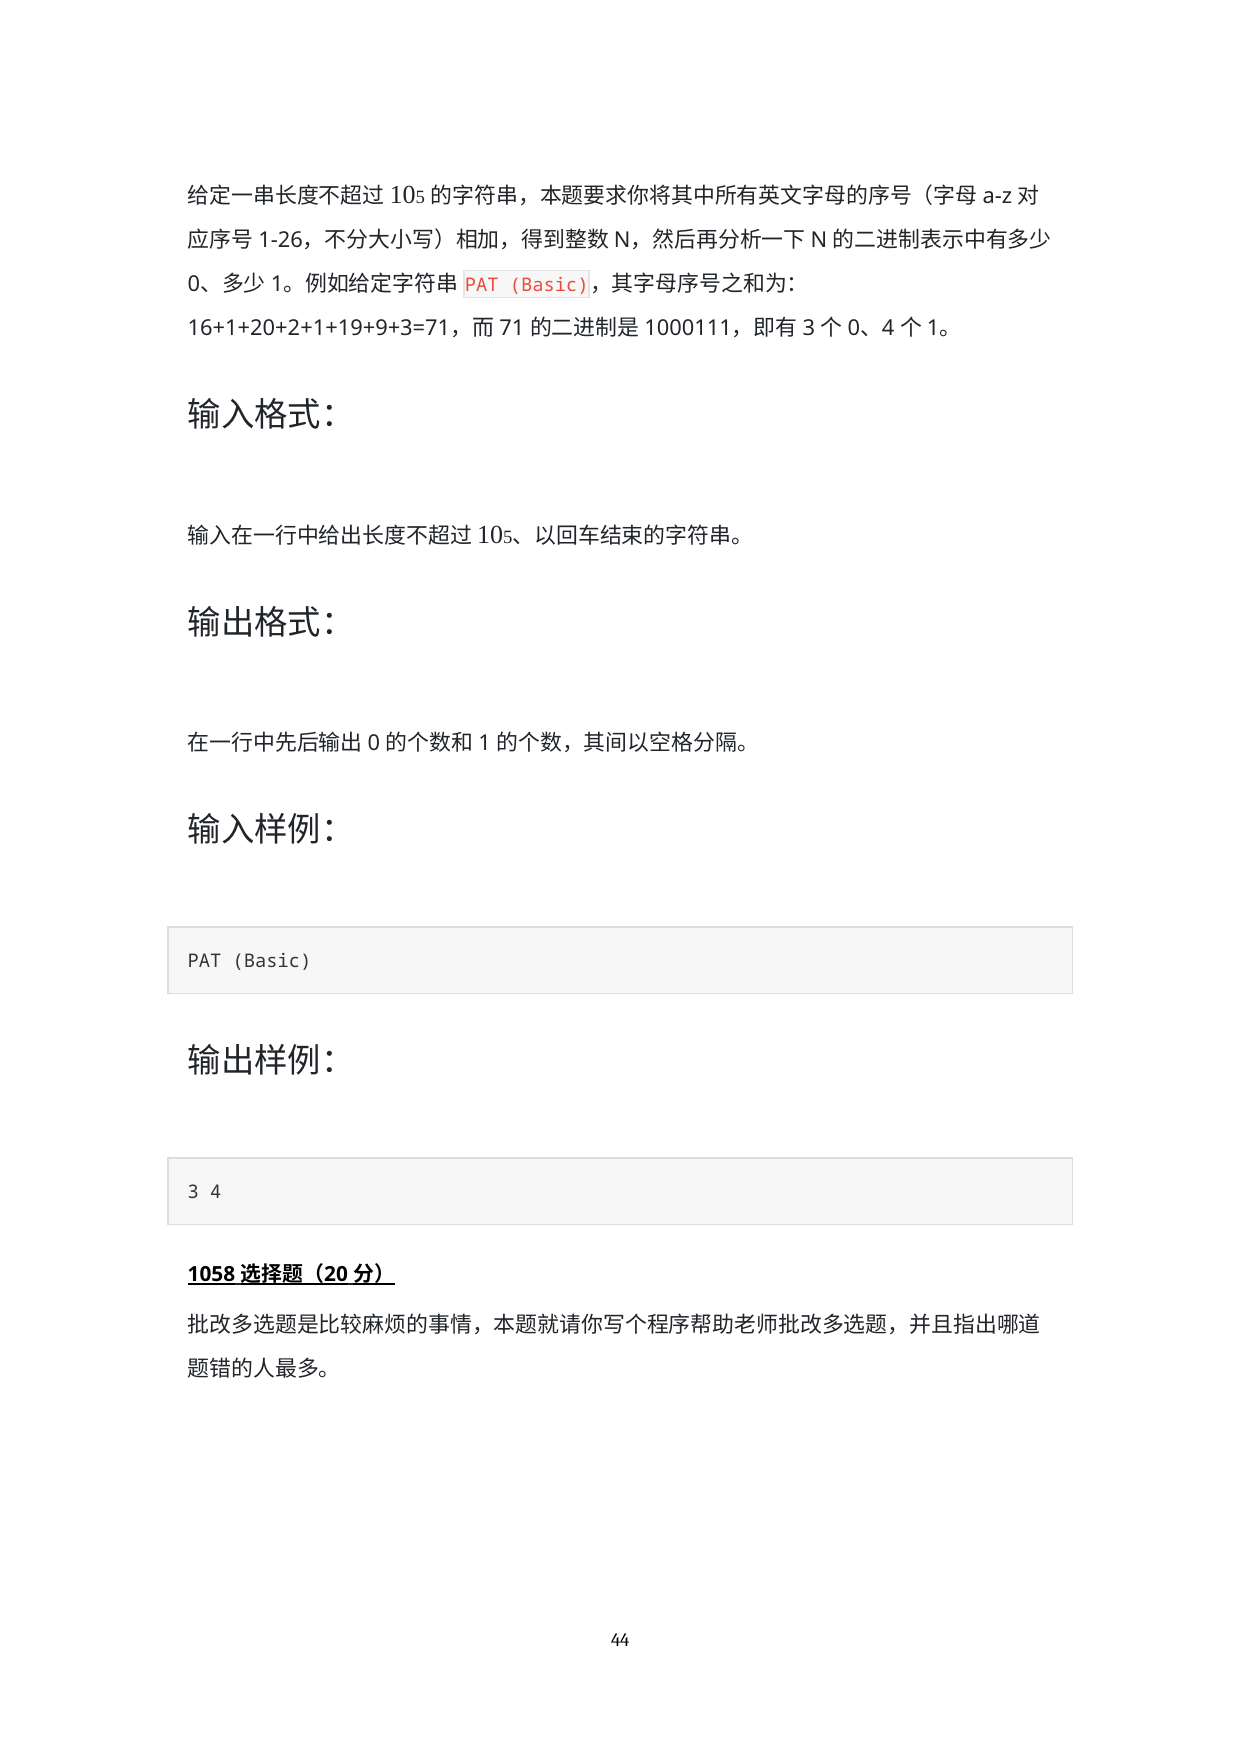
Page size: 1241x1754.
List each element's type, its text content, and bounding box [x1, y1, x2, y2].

subtitle 输入格式： [187, 368, 1053, 456]
text 输入在一行中给出长度不超过 10​5​​、以回车结束的字符串。 [187, 511, 1053, 556]
title 1058 选择题（20 分） [187, 1250, 1053, 1294]
text 在一行中先后输出 0 的个数和 1 的个数，其间以空格分隔。 [187, 719, 1053, 763]
text 给定一串长度不超过 10​5​​ 的字符串，本题要求你将其中所有英文字母的序号（字母 a-z 对应序号 1-26，不分大小写）相加，得到整数 N，然后再分析一下 N 的二进制表示中有多少 0、多少 1。例如给定字符串 PAT (Basic)，其字母序号之和为：16+1+20+2+1+19+9+3=71，而 71 的二进制是 1000111，即有 3 个 0、4 个 1。 [187, 172, 1053, 348]
subtitle 输出格式： [187, 576, 1053, 664]
text 3 4 [169, 1159, 1072, 1224]
subtitle 输出样例： [187, 1014, 1053, 1102]
subtitle 输入样例： [187, 783, 1053, 871]
text PAT (Basic) [169, 928, 1072, 993]
text 批改多选题是比较麻烦的事情，本题就请你写个程序帮助老师批改多选题，并且指出哪道题错的人最多。 [187, 1301, 1053, 1389]
